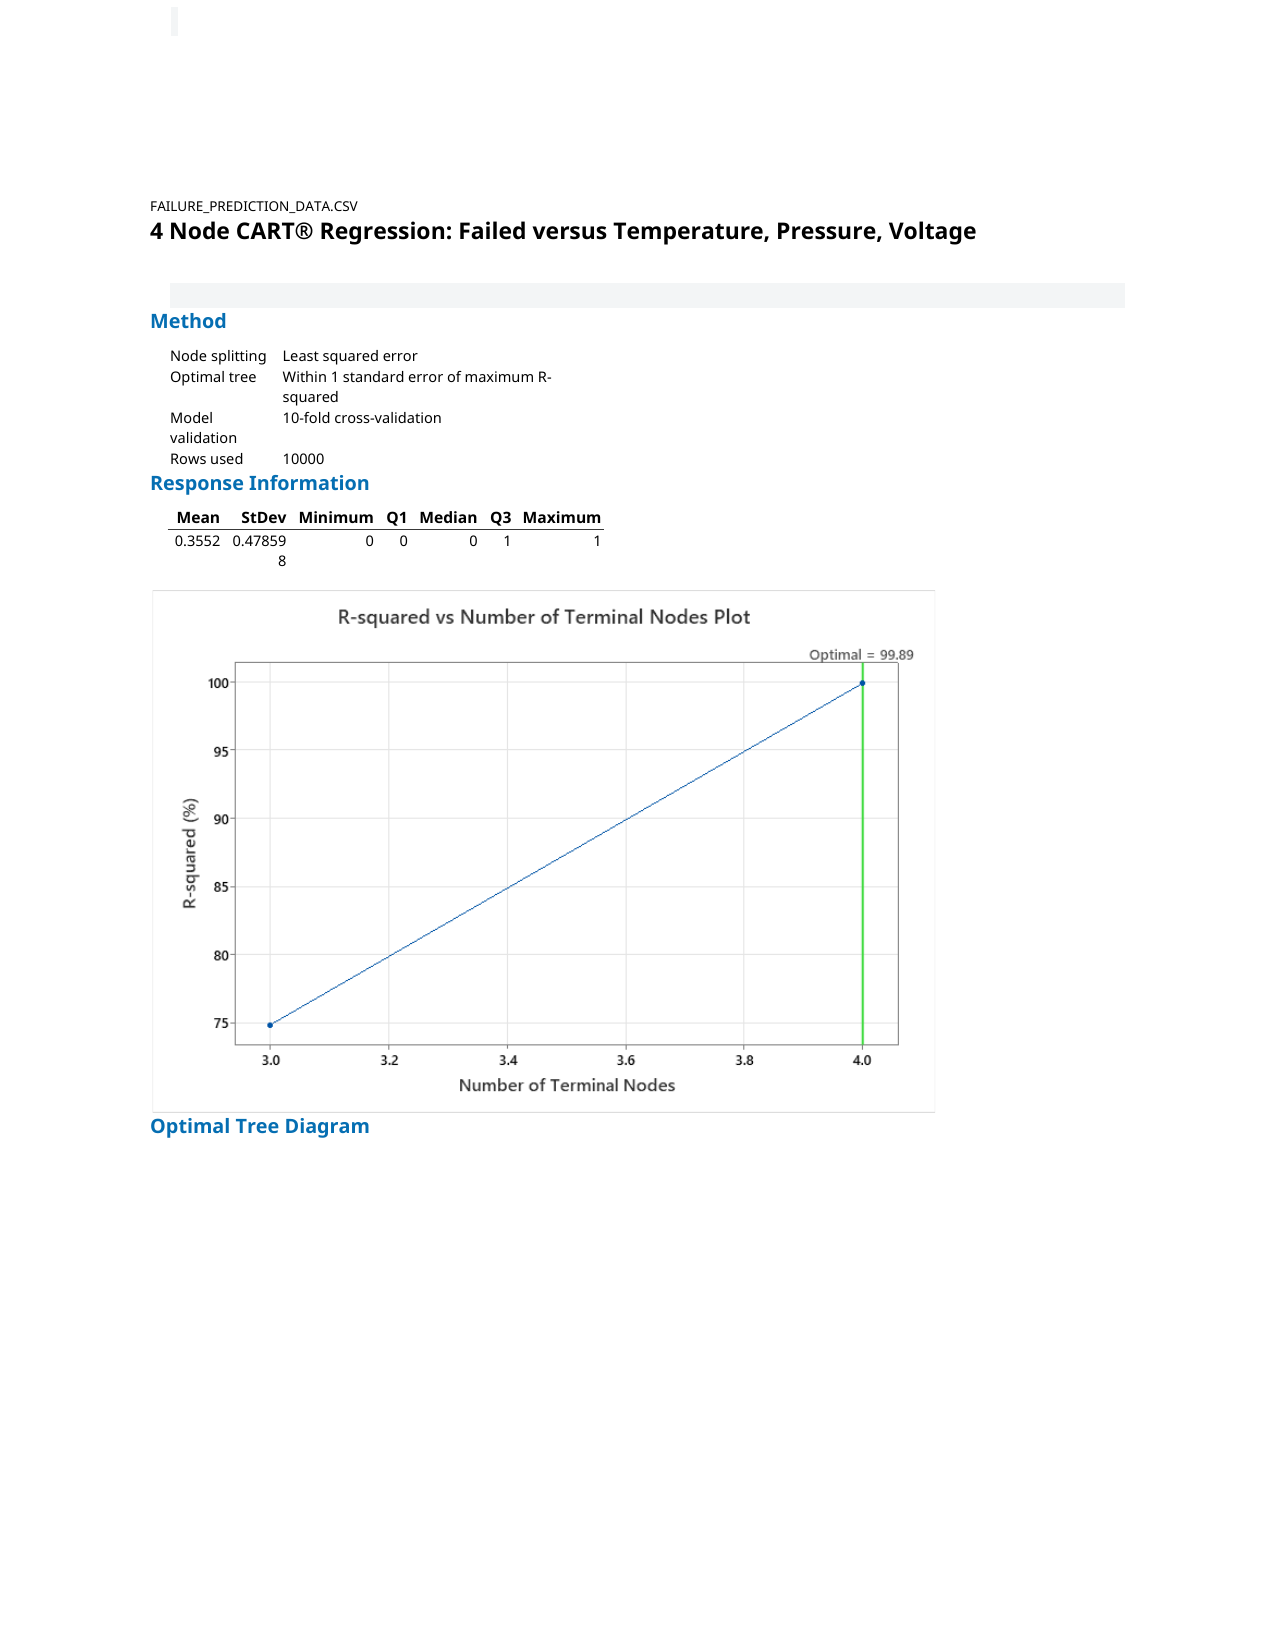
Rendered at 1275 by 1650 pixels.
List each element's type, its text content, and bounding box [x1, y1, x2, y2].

table_header Node splitting [168, 345, 280, 366]
text FAILURE_PREDICTION_DATA.CSV [150, 197, 1125, 215]
table_cell Within 1 standard error of maximum R-squared [280, 366, 572, 407]
table_cell Optimal tree [168, 366, 280, 407]
table_cell 0.3552 [168, 530, 222, 571]
table_header Median [410, 506, 480, 528]
table_header StDev [223, 506, 289, 528]
text Method [150, 308, 1125, 334]
table_header Q3 [480, 506, 514, 528]
table_cell 10000 [280, 448, 572, 469]
table_cell 1 [480, 530, 514, 571]
table_cell 10-fold cross-validation [280, 407, 572, 448]
table_cell 1 [514, 530, 604, 571]
table_header Least squared error [280, 345, 572, 366]
table_cell 0 [410, 530, 480, 571]
text Optimal Tree Diagram [150, 1112, 1125, 1139]
table_header Maximum [514, 506, 604, 528]
table_cell 0.478598 [223, 530, 289, 571]
table_cell Rows used [168, 448, 280, 469]
table_cell 0 [289, 530, 376, 571]
table_header Minimum [289, 506, 376, 528]
table_cell 0 [376, 530, 410, 571]
table_header Q1 [376, 506, 410, 528]
picture [152, 590, 936, 1113]
table_cell Model validation [168, 407, 280, 448]
text Response Information [150, 469, 1125, 496]
text 4 Node CART® Regression: Failed versus Temperature, Pressure, Voltage [150, 215, 1115, 247]
table_header Mean [168, 506, 222, 528]
